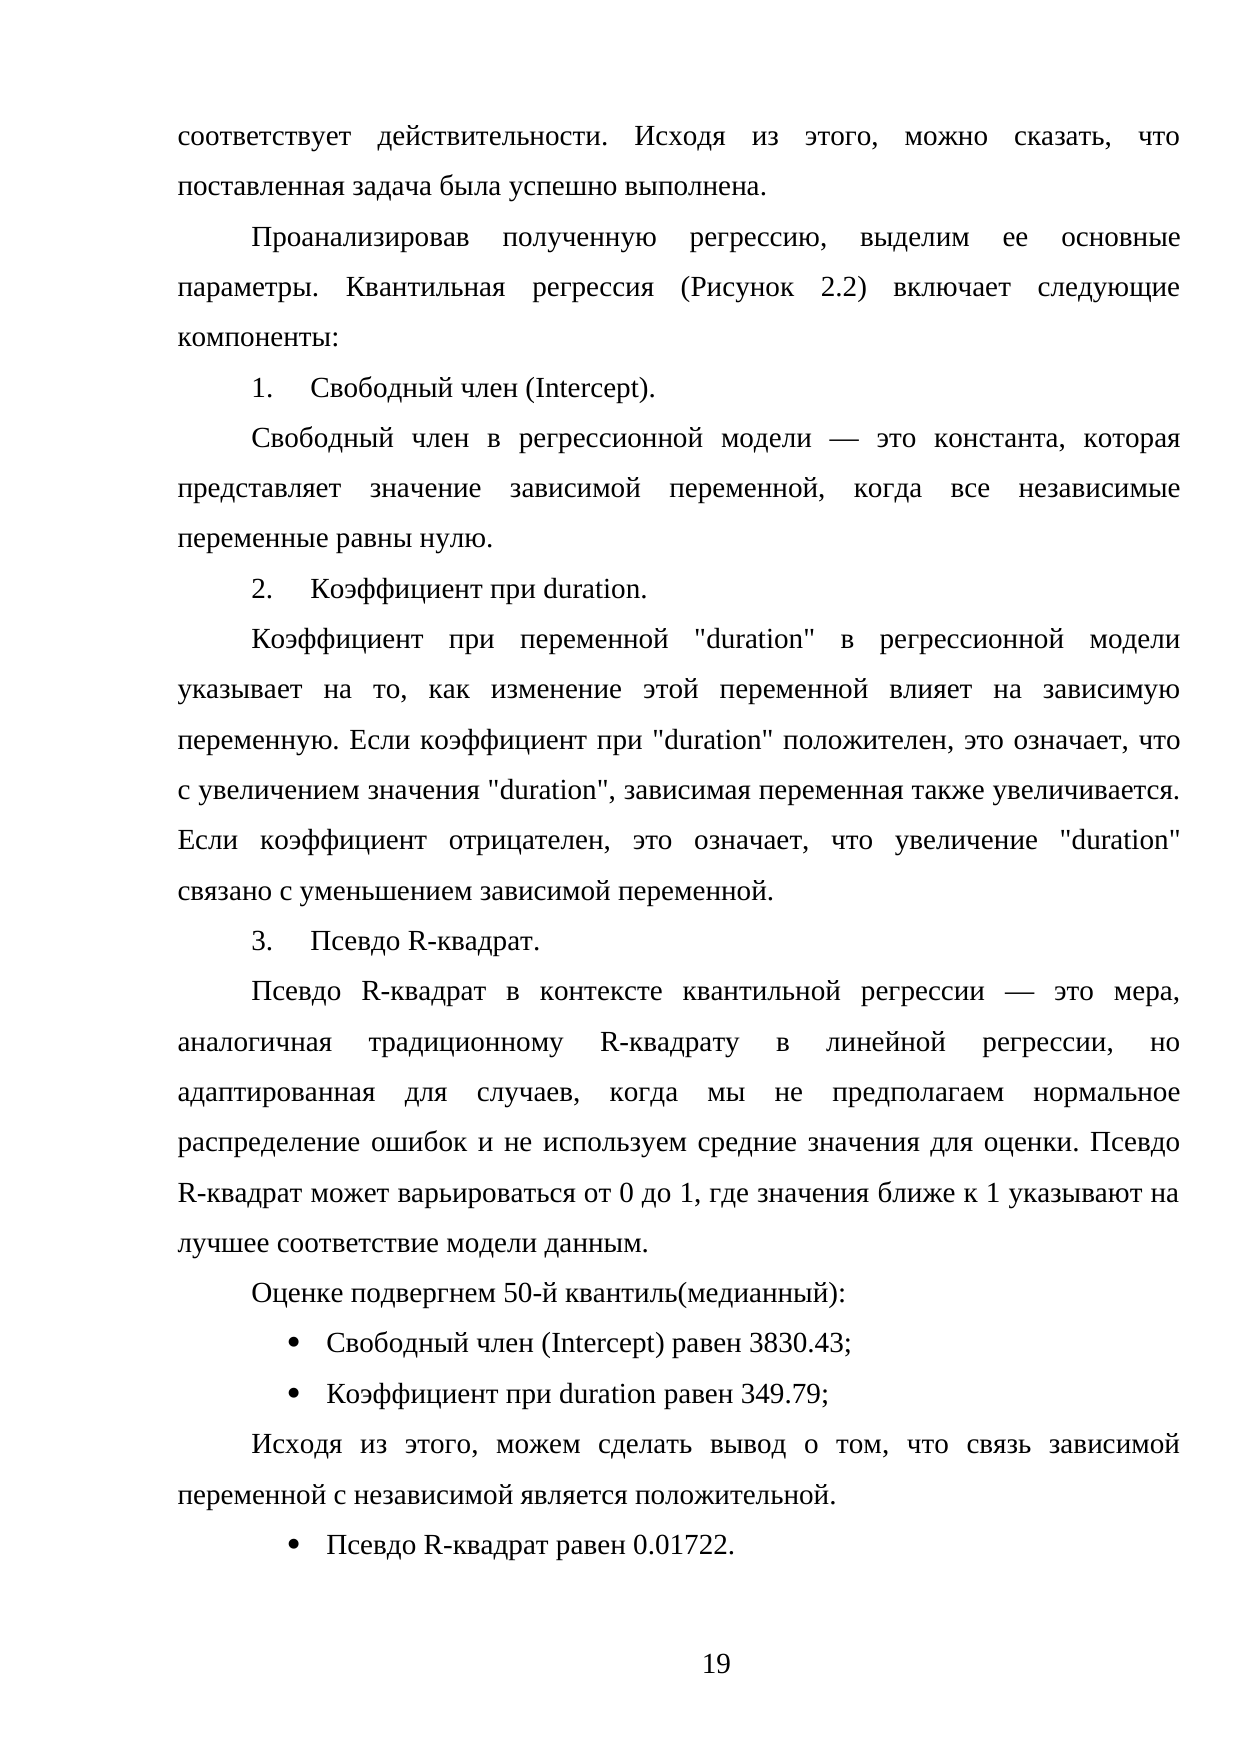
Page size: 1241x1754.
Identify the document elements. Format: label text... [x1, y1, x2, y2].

text Коэффициент при переменной "duration" в регрессионной модели указывает на то, как изменение этой переменной влияет на зависимую переменную. Если коэффициент при "duration" положителен, это означает, что с увеличением значения "duration", зависимая переменная также увеличивается. Если коэффициент отрицателен, это означает, что увеличение "duration" связано с уменьшением зависимой переменной. [177, 621, 1181, 906]
list Коэффициент при duration равен 349.79; [288, 1376, 1181, 1410]
list Свободный член (Intercept) равен 3830.43; [288, 1326, 1181, 1359]
text Исходя из этого, можем сделать вывод о том, что связь зависимой переменной с независимой является положительной. [177, 1426, 1181, 1510]
text Свободный член в регрессионной модели — это константа, которая представляет значение зависимой переменной, когда все независимые переменные равны нулю. [177, 420, 1181, 554]
text Проанализировав полученную регрессию, выделим ее основные параметры. Квантильная регрессия (Рисунок 2.2) включает следующие компоненты: [177, 219, 1181, 353]
list Коэффициент при duration. [251, 571, 1181, 604]
list Псевдо R-квадрат. [251, 923, 1181, 957]
list Псевдо R-квадрат равен 0.01722. [288, 1527, 1181, 1561]
list Свободный член (Intercept). [251, 370, 1181, 403]
text Псевдо R-квадрат в контексте квантильной регрессии — это мера, аналогичная традиционному R-квадрату в линейной регрессии, но адаптированная для случаев, когда мы не предполагаем нормальное распределение ошибок и не используем средние значения для оценки. Псевдо R-квадрат может варьироваться от 0 до 1, где значения ближе к 1 указывают на лучшее соответствие модели данным. [177, 973, 1181, 1258]
text Оценке подвергнем 50-й квантиль(медианный): [177, 1275, 1181, 1309]
